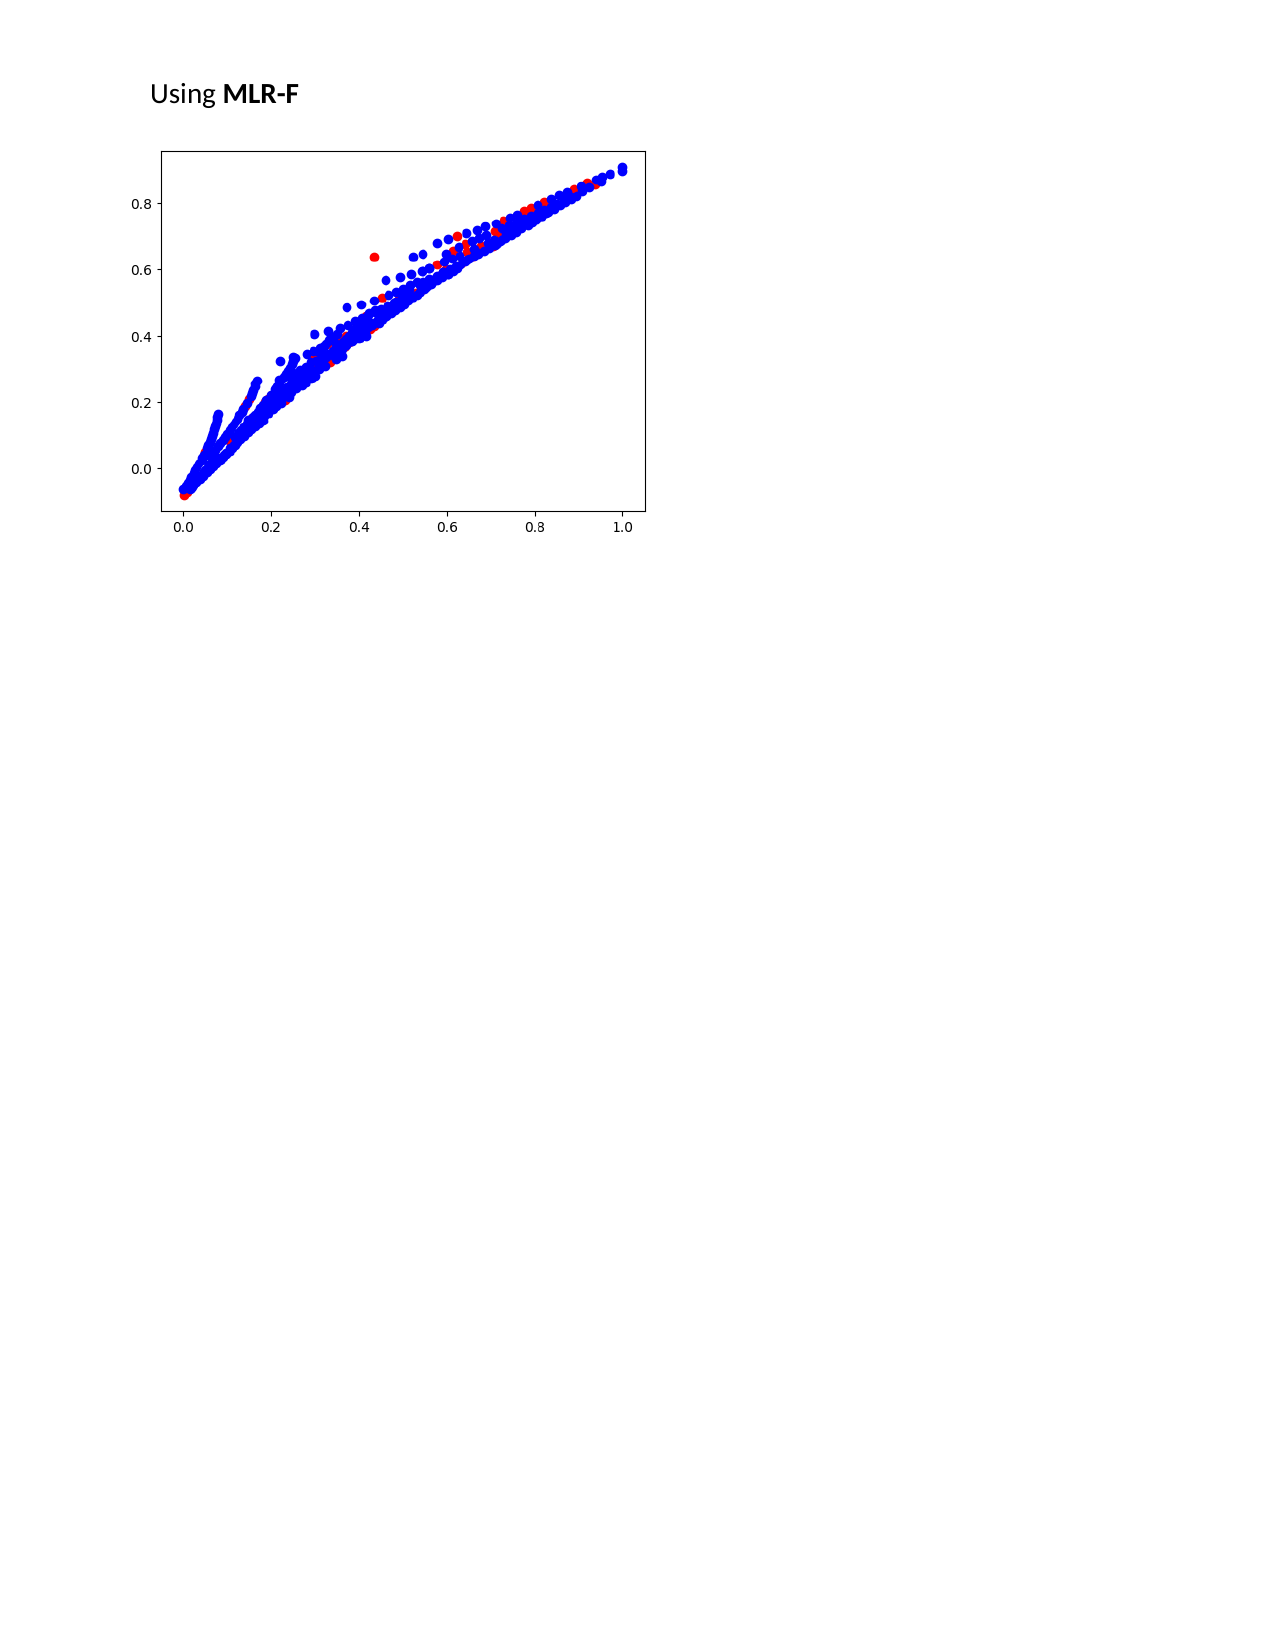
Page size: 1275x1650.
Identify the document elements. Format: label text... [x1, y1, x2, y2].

picture [120, 141, 649, 542]
list Using MLR-F [150, 75, 1200, 111]
